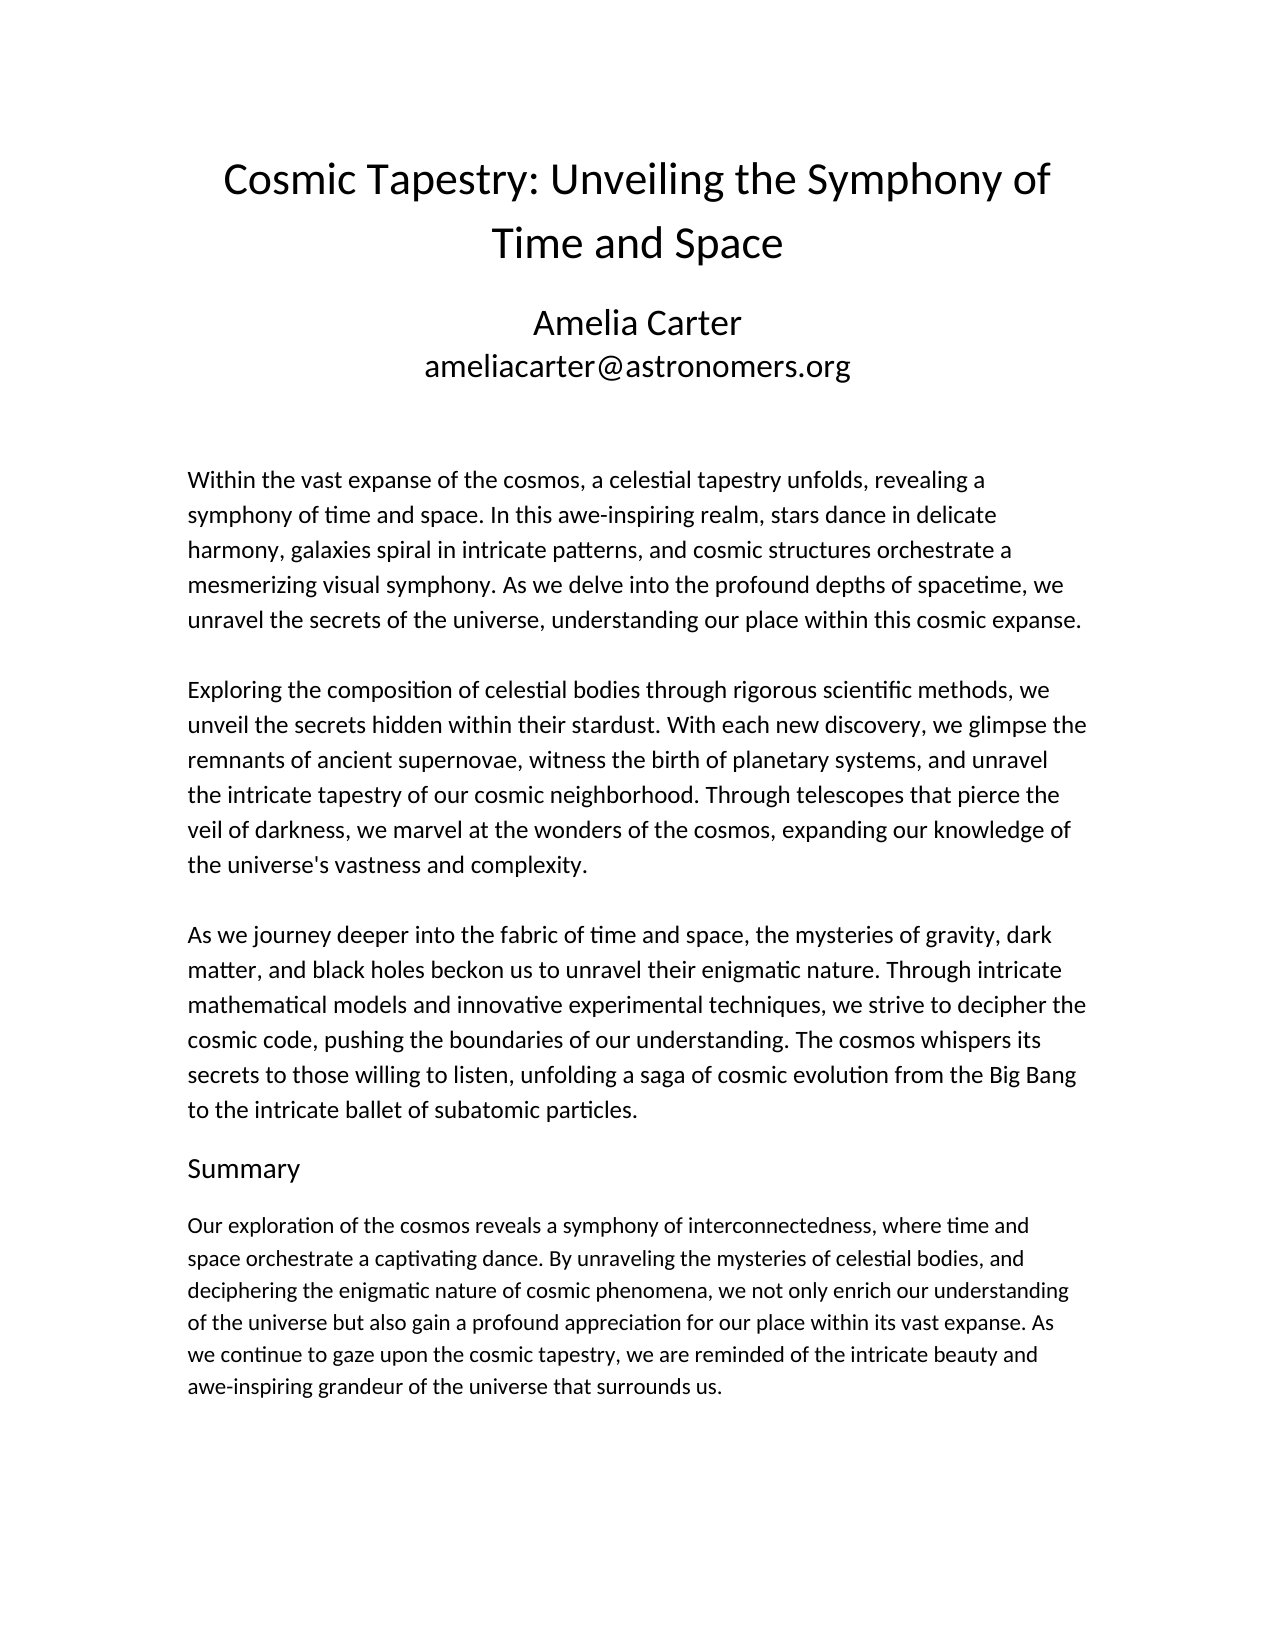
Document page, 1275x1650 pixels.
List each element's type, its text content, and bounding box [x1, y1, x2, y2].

text Cosmic Tapestry: Unveiling the Symphony of Time and Space [187, 150, 1087, 270]
text ameliacarter@astronomers.org [187, 345, 1087, 386]
text Amelia Carter [187, 299, 1087, 345]
text Summary [187, 1150, 1087, 1185]
text Our exploration of the cosmos reveals a symphony of interconnectedness, where time and space orchestrate a captivating dance. By unraveling the mysteries of celestial bodies, and deciphering the enigmatic nature of cosmic phenomena, we not only enrich our understanding of the universe but also gain a profound appreciation for our place within its vast expanse. As we continue to gaze upon the cosmic tapestry, we are reminded of the intricate beauty and awe-inspiring grandeur of the universe that surrounds us. [187, 1211, 1087, 1400]
text Within the vast expanse of the cosmos, a celestial tapestry unfolds, revealing a symphony of time and space. In this awe-inspiring realm, stars dance in delicate harmony, galaxies spiral in intricate patterns, and cosmic structures orchestrate a mesmerizing visual symphony. As we delve into the profound depths of spacetime, we unravel the secrets of the universe, understanding our place within this cosmic expanse. Exploring the composition of celestial bodies through rigorous scientific methods, we unveil the secrets hidden within their stardust. With each new discovery, we glimpse the remnants of ancient supernovae, witness the birth of planetary systems, and unravel the intricate tapestry of our cosmic neighborhood. Through telescopes that pierce the veil of darkness, we marvel at the wonders of the cosmos, expanding our knowledge of the universe's vastness and complexity. As we journey deeper into the fabric of time and space, the mysteries of gravity, dark matter, and black holes beckon us to unravel their enigmatic nature. Through intricate mathematical models and innovative experimental techniques, we strive to decipher the cosmic code, pushing the boundaries of our understanding. The cosmos whispers its secrets to those willing to listen, unfolding a saga of cosmic evolution from the Big Bang to the intricate ballet of subatomic particles. [187, 464, 1087, 1124]
